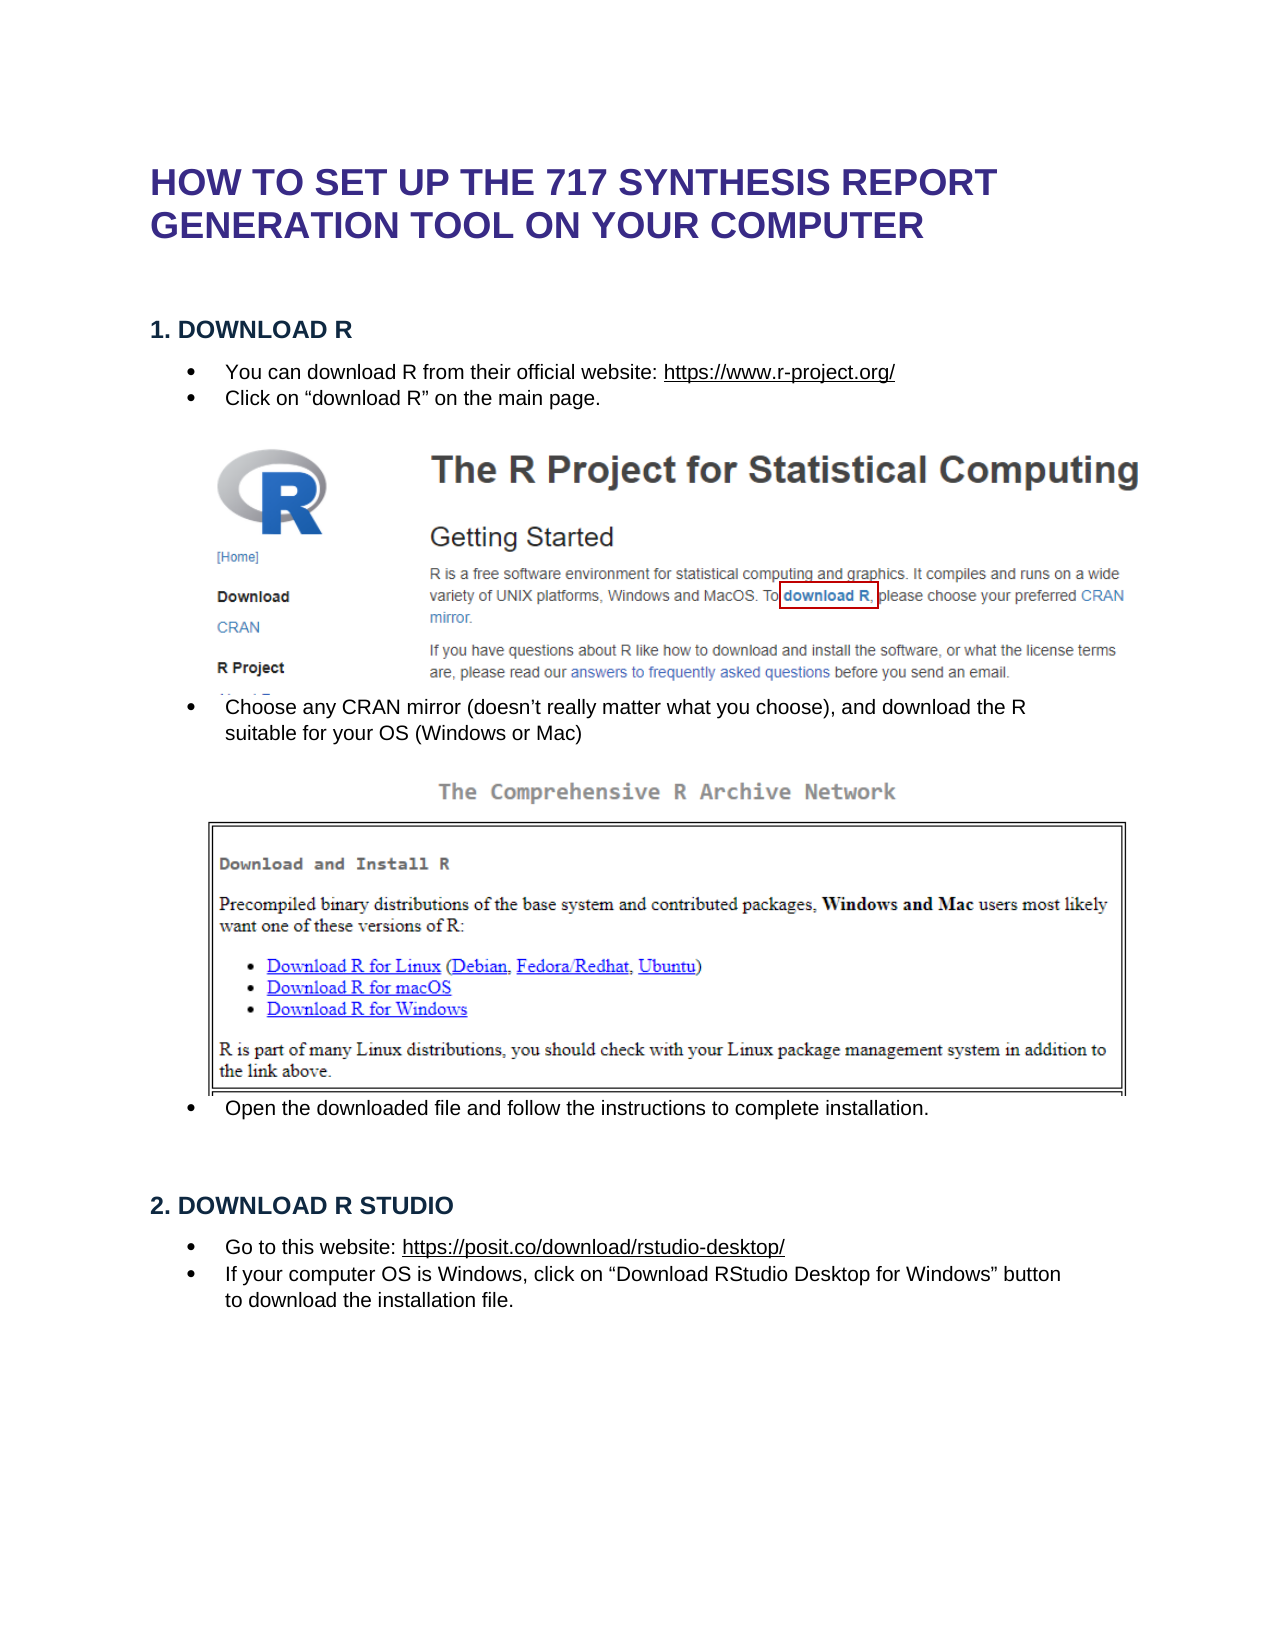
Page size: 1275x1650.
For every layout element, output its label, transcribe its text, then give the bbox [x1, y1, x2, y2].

list Choose any CRAN mirror (doesn’t really matter what you choose), and download the R suitable for your OS (Windows or Mac) [187, 695, 1078, 745]
list If your computer OS is Windows, click on “Download RStudio Desktop for Windows” button to download the installation file. [187, 1261, 1078, 1312]
list Go to this website: https://posit.co/download/rstudio-desktop/ [187, 1235, 1078, 1259]
list Click on “download R” on the main page. [187, 386, 1078, 410]
subtitle How to set up the 717 Synthesis Report Generation Tool on your computer [150, 160, 1125, 247]
picture [187, 437, 1163, 695]
list You can download R from their official website: https://www.r-project.org/ [187, 359, 1078, 383]
list Open the downloaded file and follow the instructions to complete installation. [187, 1096, 1078, 1120]
picture [187, 772, 1163, 1096]
subtitle 1. Download R [150, 315, 1078, 344]
subtitle 2. Download R studio [150, 1191, 1078, 1220]
